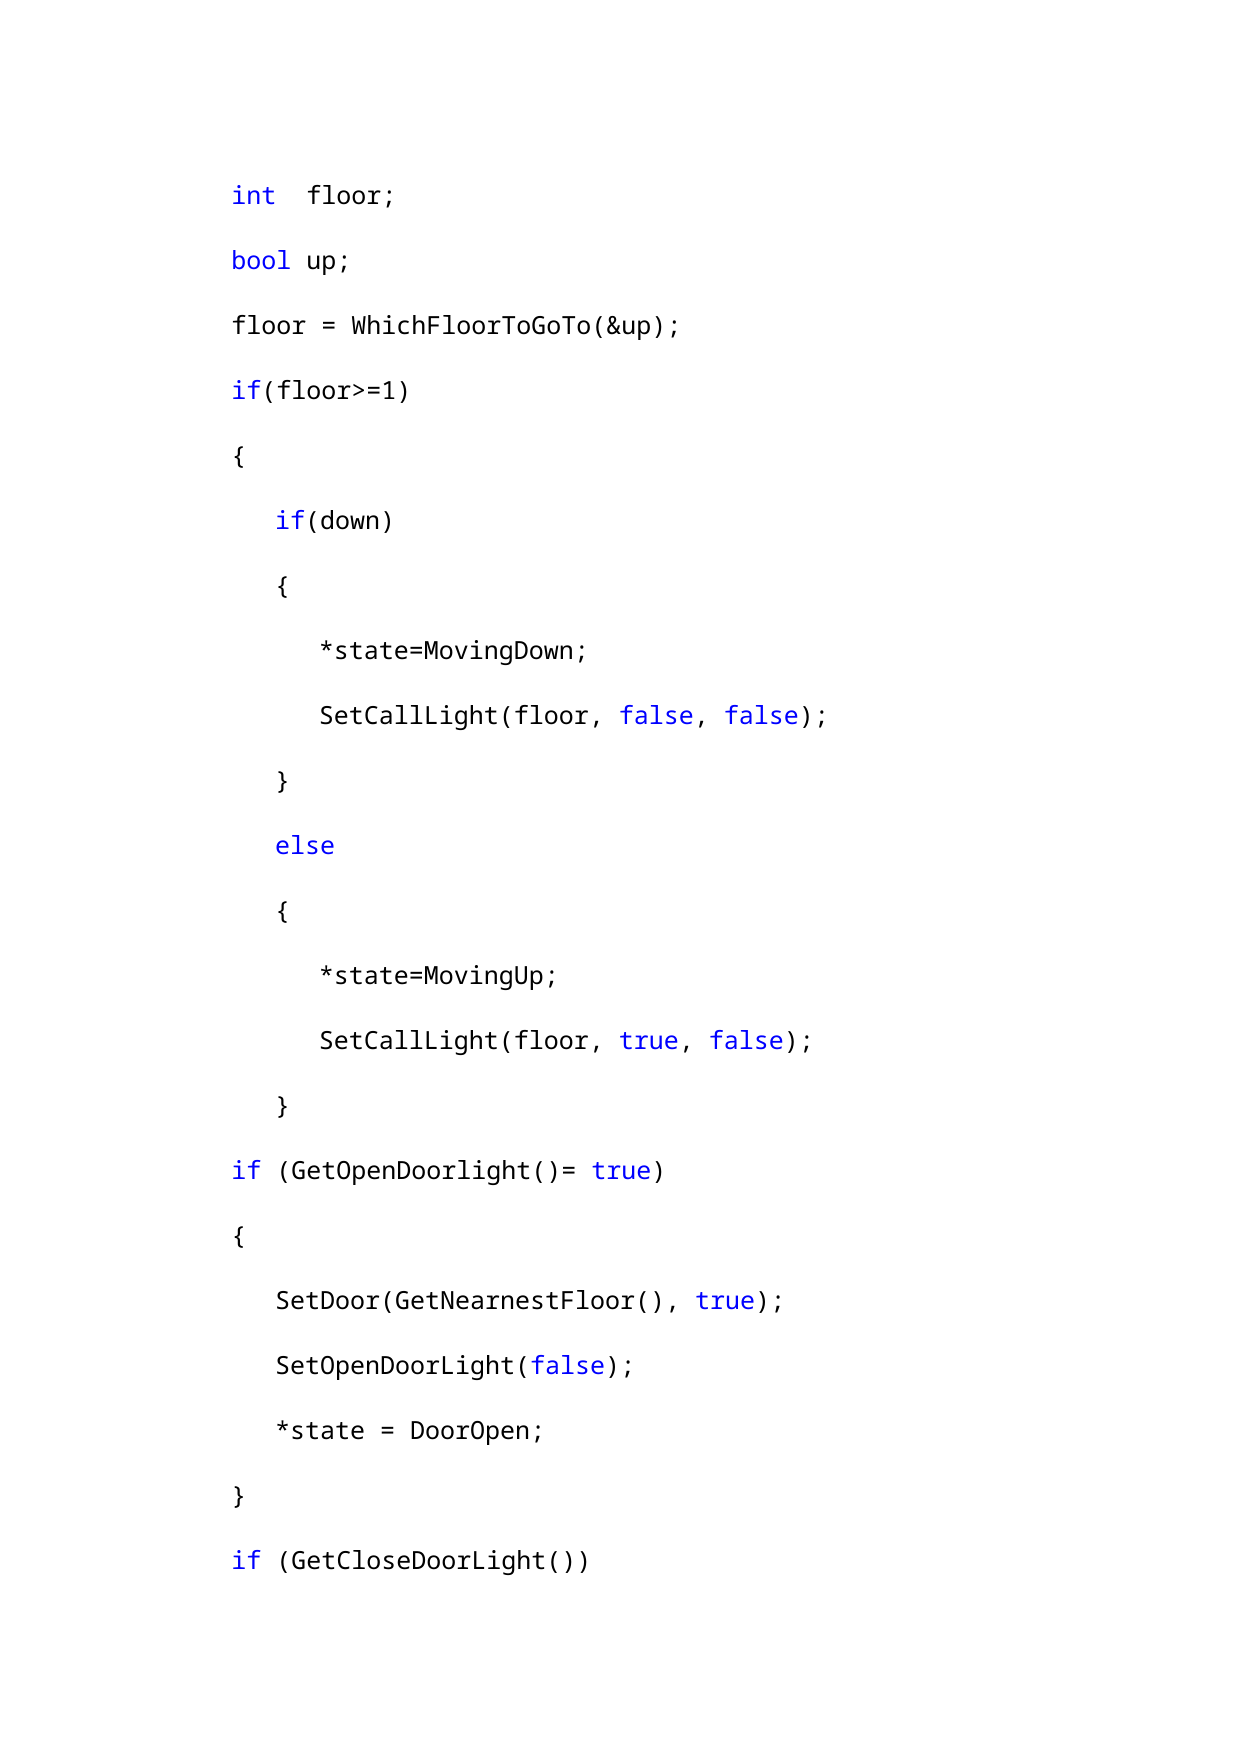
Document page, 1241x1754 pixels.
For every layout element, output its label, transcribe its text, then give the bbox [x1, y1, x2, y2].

text { [187, 1202, 1053, 1267]
text if (GetCloseDoorLight()) [187, 1527, 1053, 1592]
text *state=MovingDown; [187, 617, 1053, 682]
text } [187, 1072, 1053, 1137]
text SetCallLight(floor, true, false); [187, 1007, 1053, 1072]
text *state = DoorOpen; [187, 1397, 1053, 1462]
text floor = WhichFloorToGoTo(&up); [187, 292, 1053, 357]
text { [187, 877, 1053, 942]
text SetCallLight(floor, false, false); [187, 682, 1053, 747]
text { [187, 552, 1053, 617]
text } [187, 1462, 1053, 1527]
text { [187, 422, 1053, 487]
text bool up; [187, 227, 1053, 292]
text if (GetOpenDoorlight()= true) [187, 1137, 1053, 1202]
text if(down) [187, 487, 1053, 552]
text if(floor>=1) [187, 357, 1053, 422]
text SetOpenDoorLight(false); [187, 1332, 1053, 1397]
text *state=MovingUp; [187, 942, 1053, 1007]
text SetDoor(GetNearnestFloor(), true); [187, 1267, 1053, 1332]
text int floor; [187, 162, 1053, 227]
text } [187, 747, 1053, 812]
text else [187, 812, 1053, 877]
